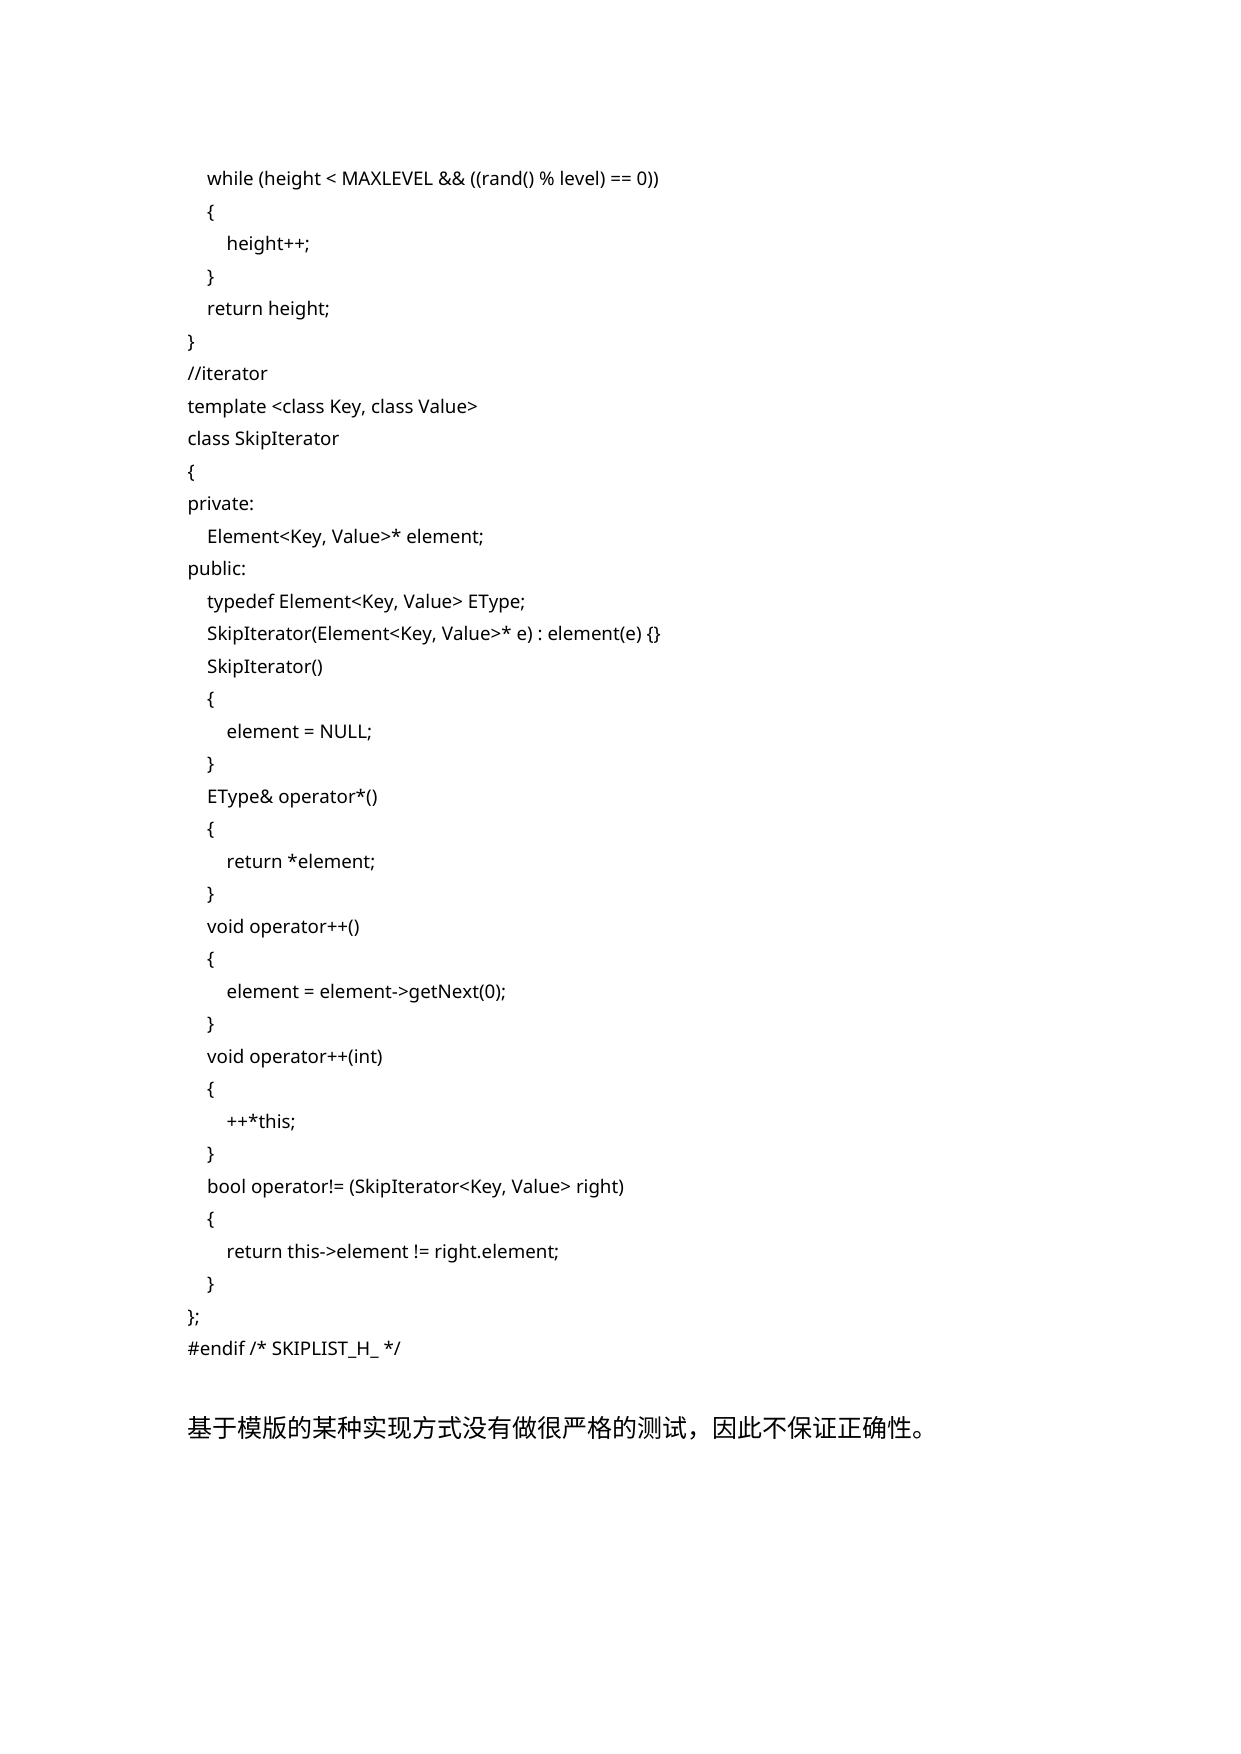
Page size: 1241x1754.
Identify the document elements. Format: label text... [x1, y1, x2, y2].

text }; [187, 1299, 1053, 1332]
text ++*this; [187, 1104, 1053, 1137]
text height++; [187, 227, 1053, 259]
text public: [187, 552, 1053, 584]
text } [187, 877, 1053, 909]
text SkipIterator(Element<Key, Value>* e) : element(e) {} [187, 617, 1053, 649]
text #endif /* SKIPLIST_H_ */ [187, 1332, 1053, 1364]
text element = element->getNext(0); [187, 974, 1053, 1007]
text Element<Key, Value>* element; [187, 519, 1053, 552]
text EType& operator*() [187, 779, 1053, 812]
text bool operator!= (SkipIterator<Key, Value> right) [187, 1169, 1053, 1202]
text { [187, 194, 1053, 227]
text void operator++() [187, 909, 1053, 942]
text typedef Element<Key, Value> EType; [187, 584, 1053, 617]
text return this->element != right.element; [187, 1234, 1053, 1267]
text } [187, 747, 1053, 779]
text { [187, 454, 1053, 487]
text } [187, 1137, 1053, 1169]
text { [187, 1202, 1053, 1234]
text { [187, 682, 1053, 714]
text } [187, 259, 1053, 292]
text } [187, 324, 1053, 357]
text } [187, 1007, 1053, 1039]
text private: [187, 487, 1053, 519]
text { [187, 812, 1053, 844]
text template <class Key, class Value> [187, 389, 1053, 422]
text SkipIterator() [187, 649, 1053, 682]
text element = NULL; [187, 714, 1053, 747]
text return *element; [187, 844, 1053, 877]
text while (height < MAXLEVEL && ((rand() % level) == 0)) [187, 162, 1053, 194]
text return height; [187, 292, 1053, 324]
text { [187, 1072, 1053, 1104]
text } [187, 1267, 1053, 1299]
text { [187, 942, 1053, 974]
text class SkipIterator [187, 422, 1053, 454]
text 基于模版的某种实现方式没有做很严格的测试，因此不保证正确性。 [187, 1394, 1053, 1459]
text //iterator [187, 357, 1053, 389]
text void operator++(int) [187, 1039, 1053, 1072]
